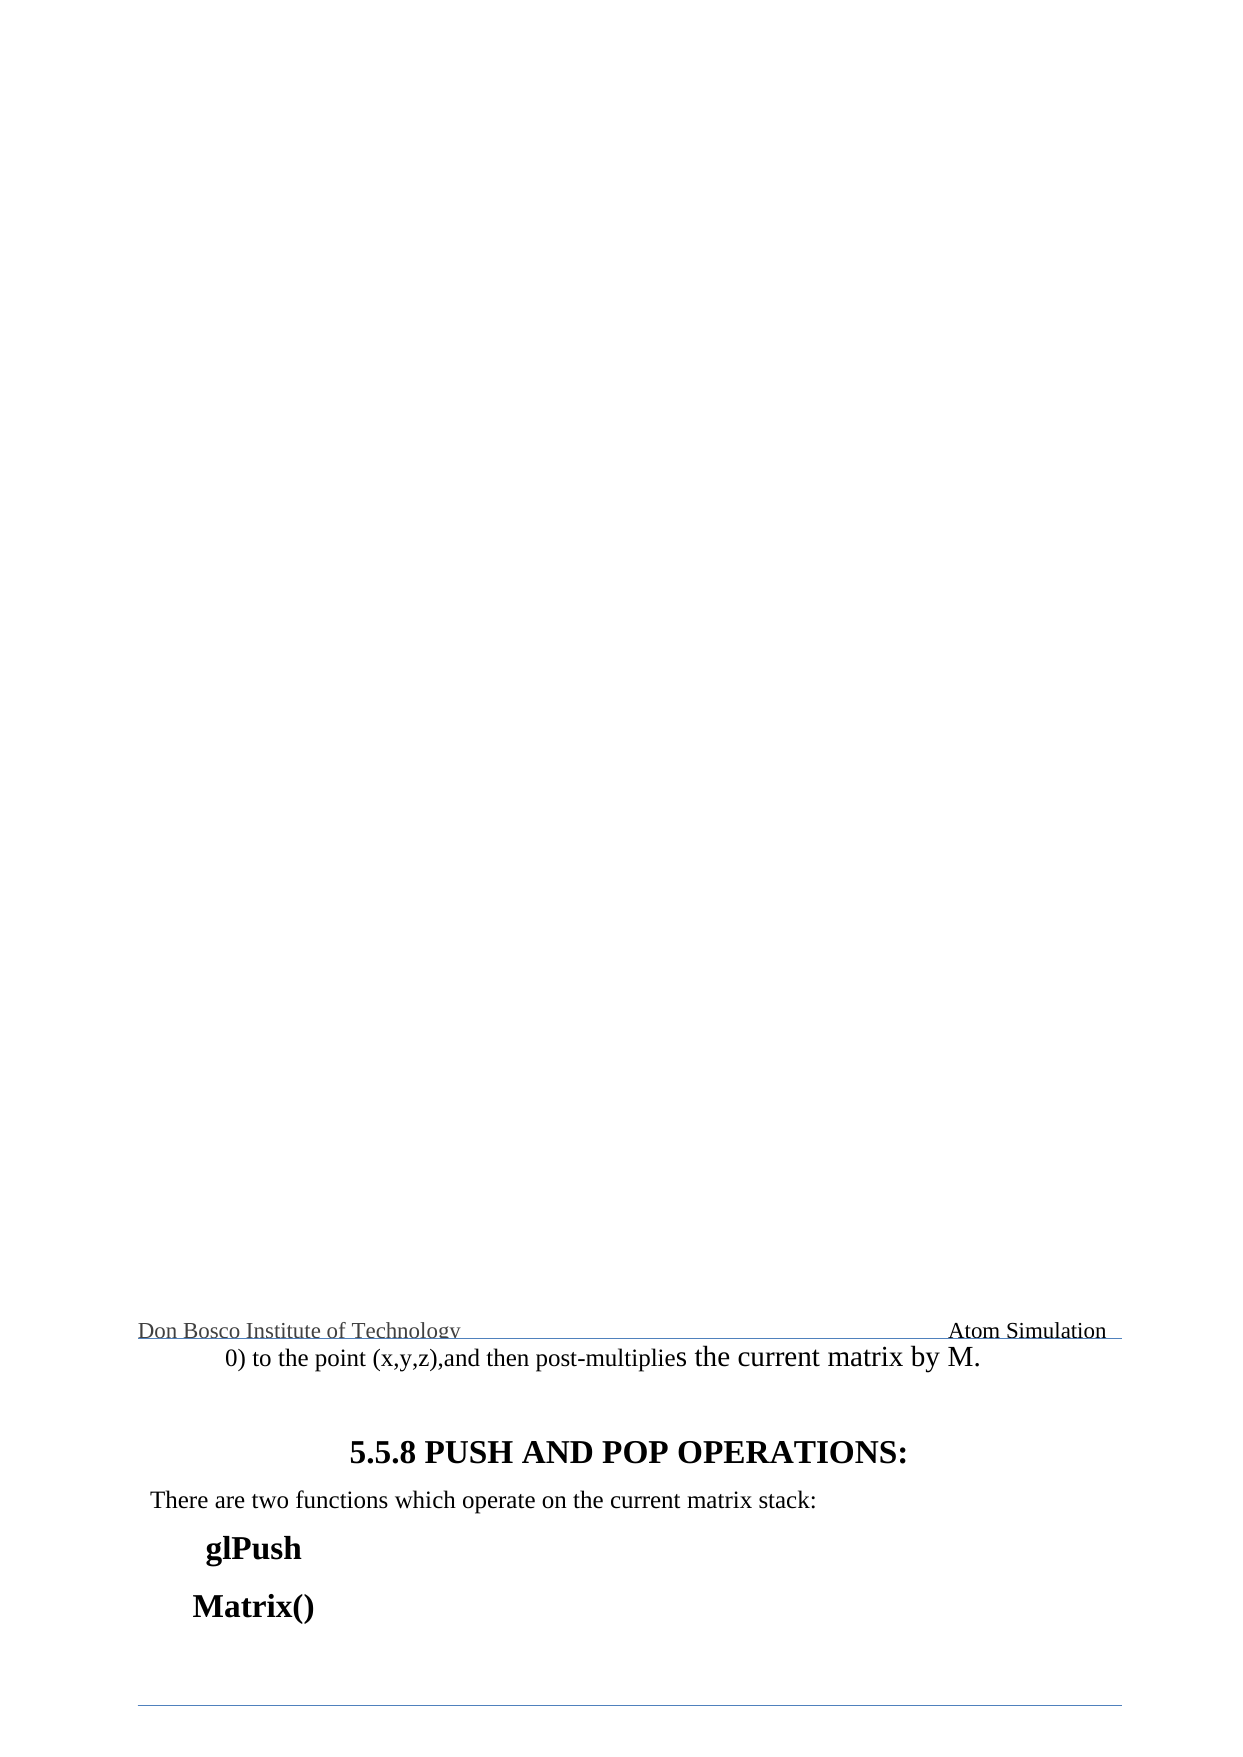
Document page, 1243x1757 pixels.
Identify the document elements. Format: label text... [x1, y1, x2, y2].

text There are two functions which operate on the current matrix stack: [150, 1485, 1122, 1514]
subtitle glPushMatrix() glPopMatrix() [191, 1529, 316, 1624]
text glRotate() creates a matrix M which performs a counter-clockwise rotation of angle in degrees. The axis about which the rotation occurs in the vector from the origin (0, 0, 0) to the point (x,y,z),and then post-multiplies the current matrix by M. [225, 1339, 1094, 1372]
subtitle 5.5.8 PUSH AND POP OPERATIONS: [191, 1432, 1067, 1471]
